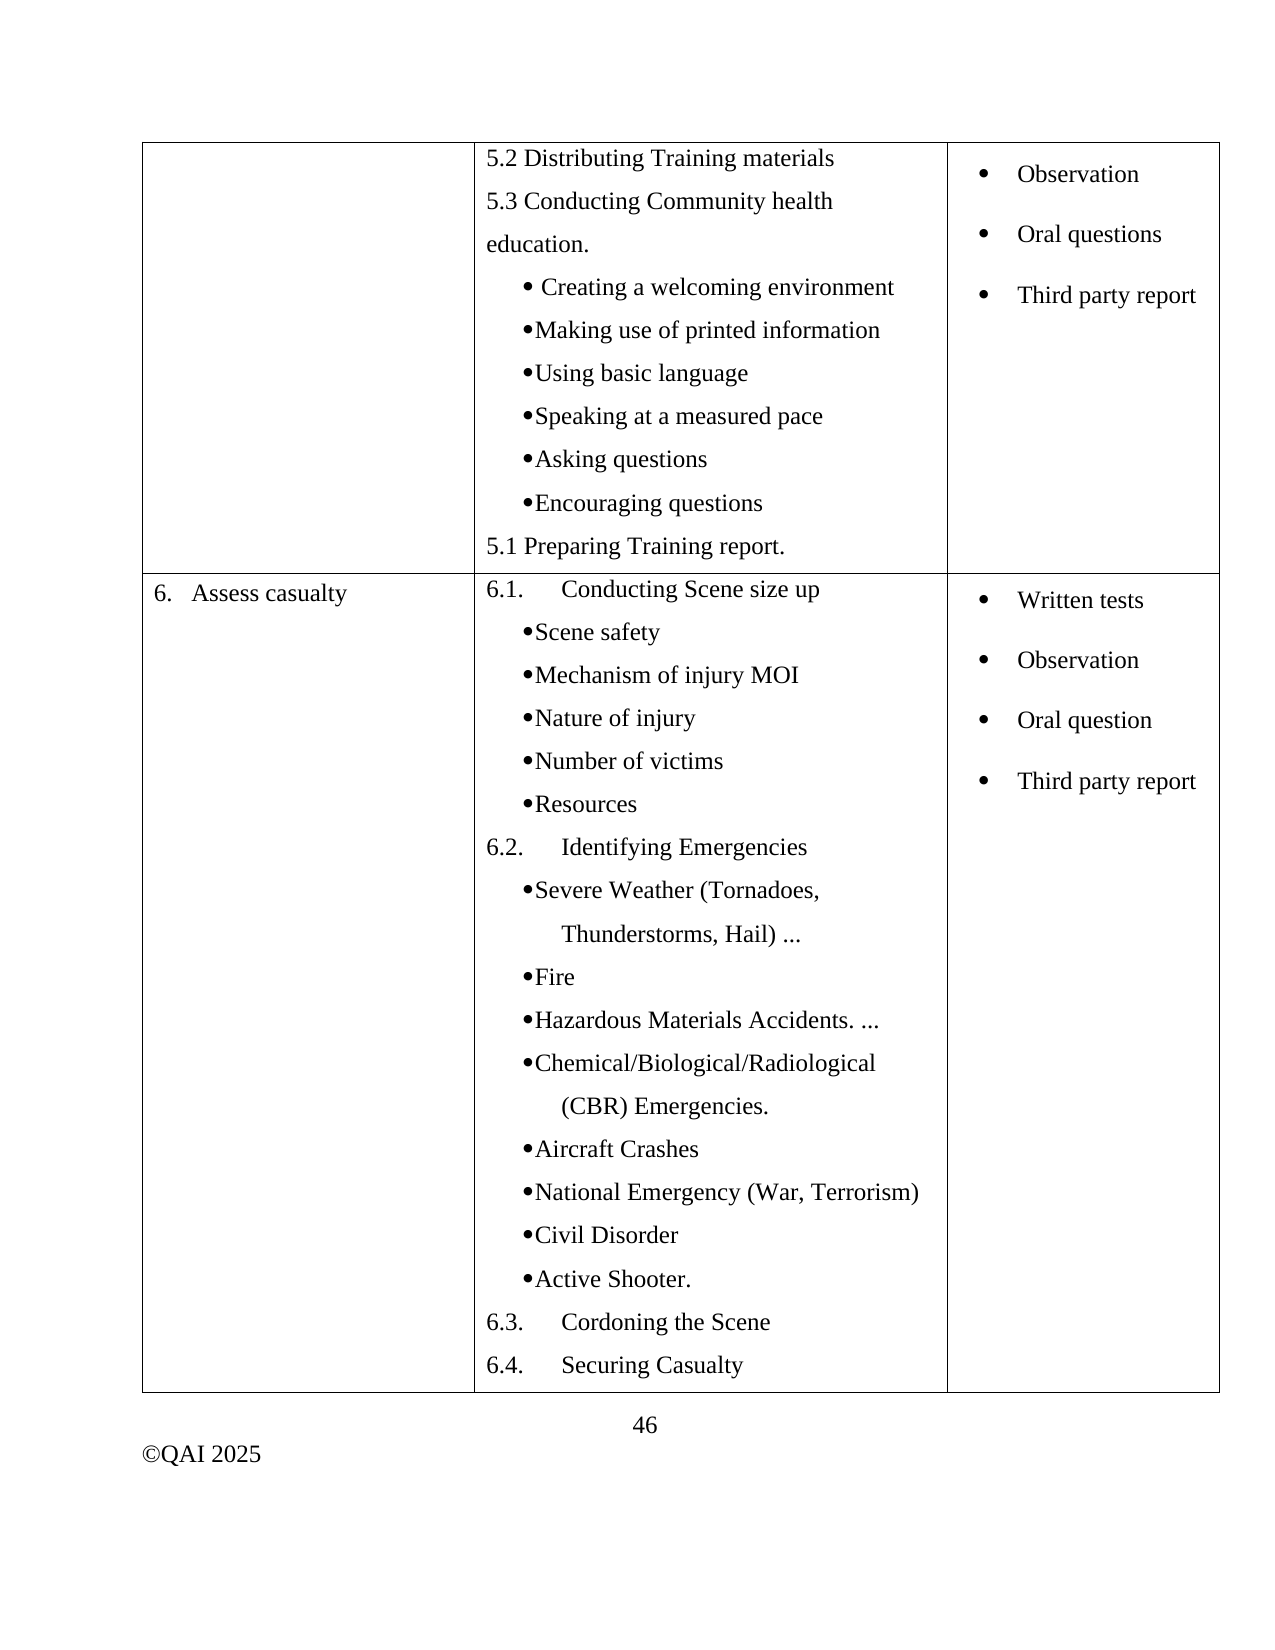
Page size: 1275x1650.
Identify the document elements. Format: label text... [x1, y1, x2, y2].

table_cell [948, 143, 1219, 573]
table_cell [948, 574, 1219, 1392]
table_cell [475, 574, 947, 1392]
table_cell Assess casualty [143, 574, 474, 1392]
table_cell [143, 143, 474, 573]
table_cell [475, 143, 947, 573]
